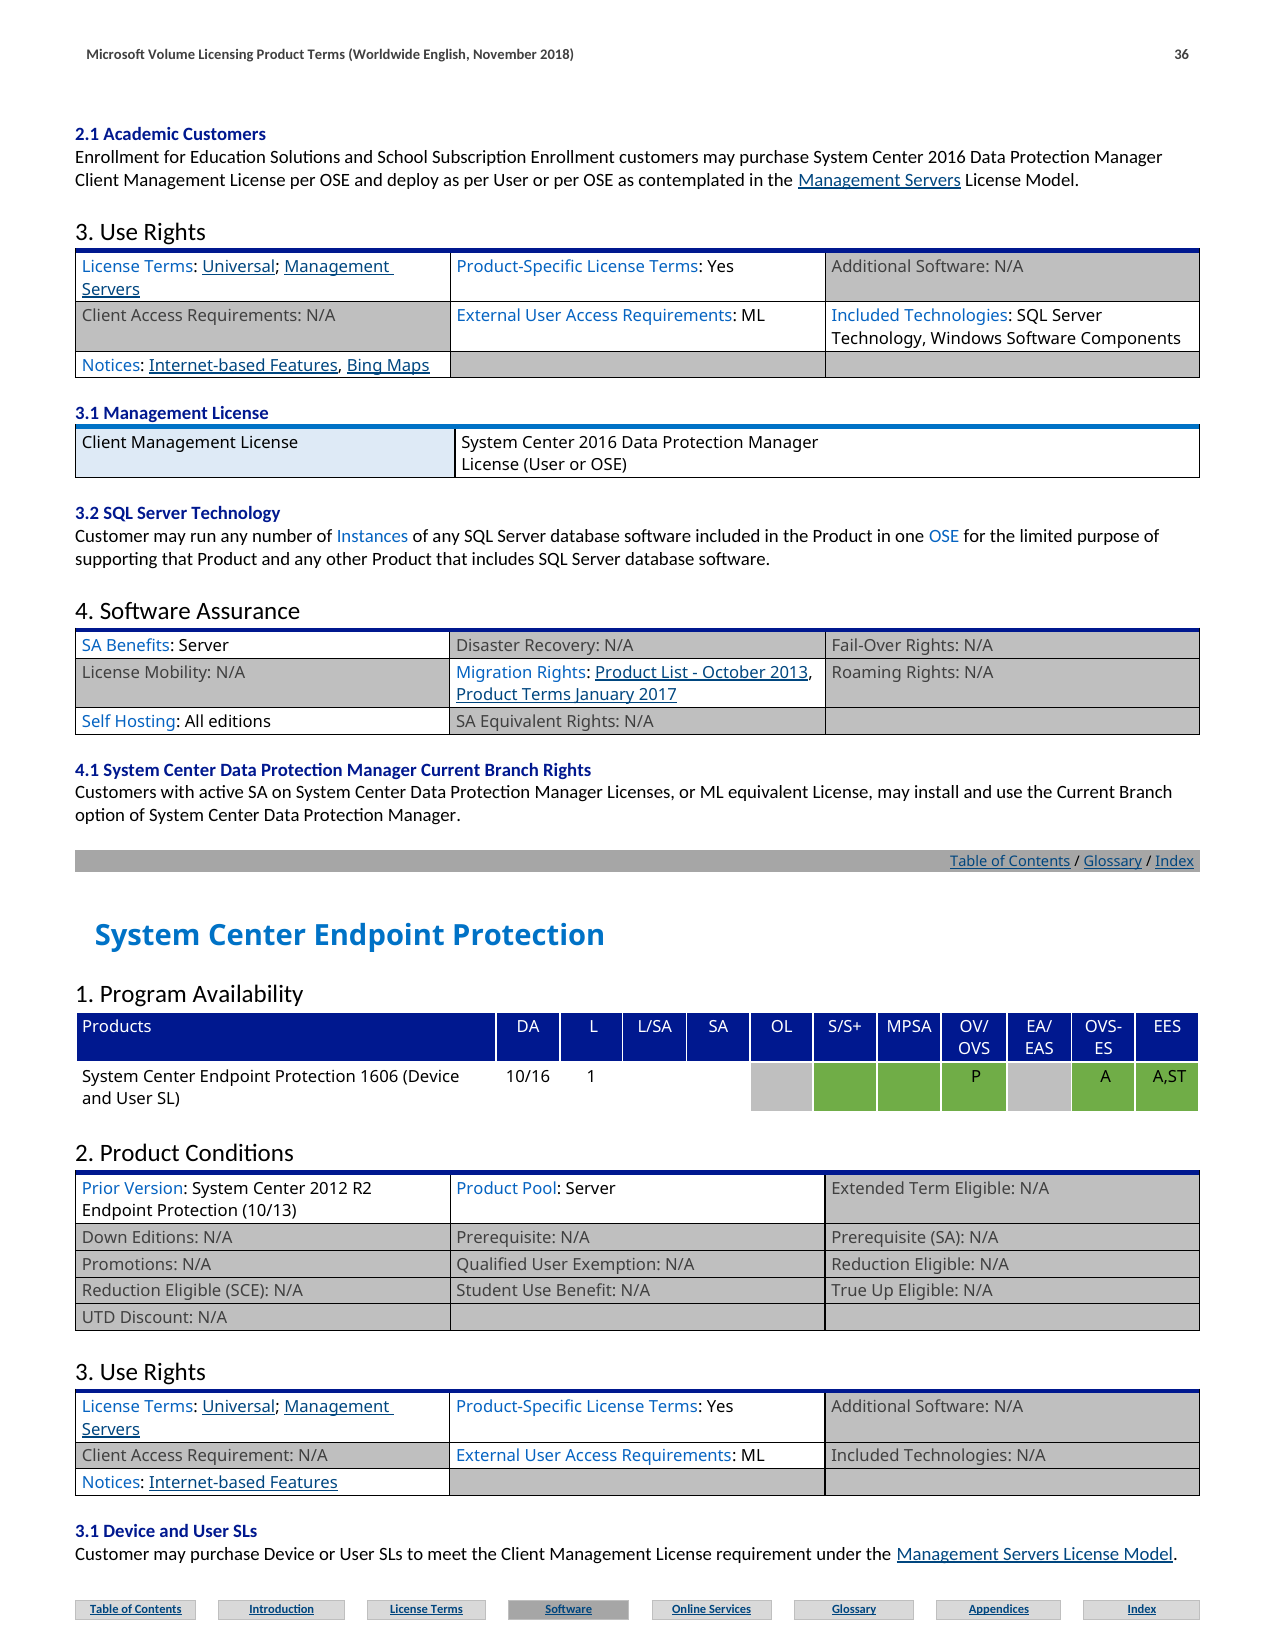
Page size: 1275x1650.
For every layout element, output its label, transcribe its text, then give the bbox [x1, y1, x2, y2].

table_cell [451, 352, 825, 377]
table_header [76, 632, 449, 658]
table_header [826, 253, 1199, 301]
list Customer may run any number of Instances of any SQL Server database software included in the Product in one OSE for the limited purpose of supporting that Product and any other Product that includes SQL Server database software. [75, 524, 1200, 570]
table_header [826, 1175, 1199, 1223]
subtitle 3.2 SQL Server Technology [75, 501, 1200, 524]
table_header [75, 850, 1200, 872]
subtitle 2.1 Academic Customers [75, 122, 1200, 145]
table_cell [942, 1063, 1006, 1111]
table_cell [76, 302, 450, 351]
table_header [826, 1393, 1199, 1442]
list Enrollment for Education Solutions and School Subscription Enrollment customers may purchase System Center 2016 Data Protection Manager Client Management License per OSE and deploy as per User or per OSE as contemplated in the Management Servers License Model. [75, 145, 1200, 191]
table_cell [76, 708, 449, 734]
subtitle System Center Endpoint Protection [75, 914, 1200, 954]
subtitle 3.1 Management License [75, 401, 1200, 424]
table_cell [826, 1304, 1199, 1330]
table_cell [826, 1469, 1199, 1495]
list 3. Use Rights [75, 216, 1200, 246]
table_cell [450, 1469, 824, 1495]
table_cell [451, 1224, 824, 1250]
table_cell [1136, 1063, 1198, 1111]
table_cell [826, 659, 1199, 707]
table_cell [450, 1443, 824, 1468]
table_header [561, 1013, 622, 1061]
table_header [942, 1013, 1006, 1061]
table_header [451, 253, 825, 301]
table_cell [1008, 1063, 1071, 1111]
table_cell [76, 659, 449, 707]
list 4. Software Assurance [75, 595, 1200, 625]
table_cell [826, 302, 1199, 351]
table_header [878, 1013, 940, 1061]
list 3. Use Rights [75, 1356, 1200, 1386]
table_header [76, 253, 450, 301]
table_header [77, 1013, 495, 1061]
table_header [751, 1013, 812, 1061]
subtitle 3.1 Device and User SLs [75, 1519, 1200, 1542]
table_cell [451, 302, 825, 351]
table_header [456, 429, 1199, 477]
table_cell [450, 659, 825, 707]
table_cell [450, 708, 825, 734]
list Customer may purchase Device or User SLs to meet the Client Management License requirement under the Management Servers License Model. [75, 1542, 1200, 1565]
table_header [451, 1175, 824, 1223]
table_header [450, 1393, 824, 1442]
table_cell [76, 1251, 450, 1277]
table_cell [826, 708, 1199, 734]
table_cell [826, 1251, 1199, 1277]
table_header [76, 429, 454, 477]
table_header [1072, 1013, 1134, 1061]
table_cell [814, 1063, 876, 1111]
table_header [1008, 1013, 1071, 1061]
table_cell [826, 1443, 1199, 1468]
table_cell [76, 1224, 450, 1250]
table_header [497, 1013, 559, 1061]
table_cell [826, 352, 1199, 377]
list Customers with active SA on System Center Data Protection Manager Licenses, or ML equivalent License, may install and use the Current Branch option of System Center Data Protection Manager. [75, 781, 1200, 827]
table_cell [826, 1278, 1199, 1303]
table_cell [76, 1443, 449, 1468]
list 2. Product Conditions [75, 1138, 1200, 1168]
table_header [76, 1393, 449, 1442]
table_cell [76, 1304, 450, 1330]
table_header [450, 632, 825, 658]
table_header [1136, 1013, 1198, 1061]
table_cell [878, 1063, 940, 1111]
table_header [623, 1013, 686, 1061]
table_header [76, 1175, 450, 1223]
list 1. Program Availability [75, 979, 1200, 1009]
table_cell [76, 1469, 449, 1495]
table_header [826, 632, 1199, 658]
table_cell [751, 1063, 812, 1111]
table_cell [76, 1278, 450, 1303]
subtitle 4.1 System Center Data Protection Manager Current Branch Rights [75, 758, 1200, 781]
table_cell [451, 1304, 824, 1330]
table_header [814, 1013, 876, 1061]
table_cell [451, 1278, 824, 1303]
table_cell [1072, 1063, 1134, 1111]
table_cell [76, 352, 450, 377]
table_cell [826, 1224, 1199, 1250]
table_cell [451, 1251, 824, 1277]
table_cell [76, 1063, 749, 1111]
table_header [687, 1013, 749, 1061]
